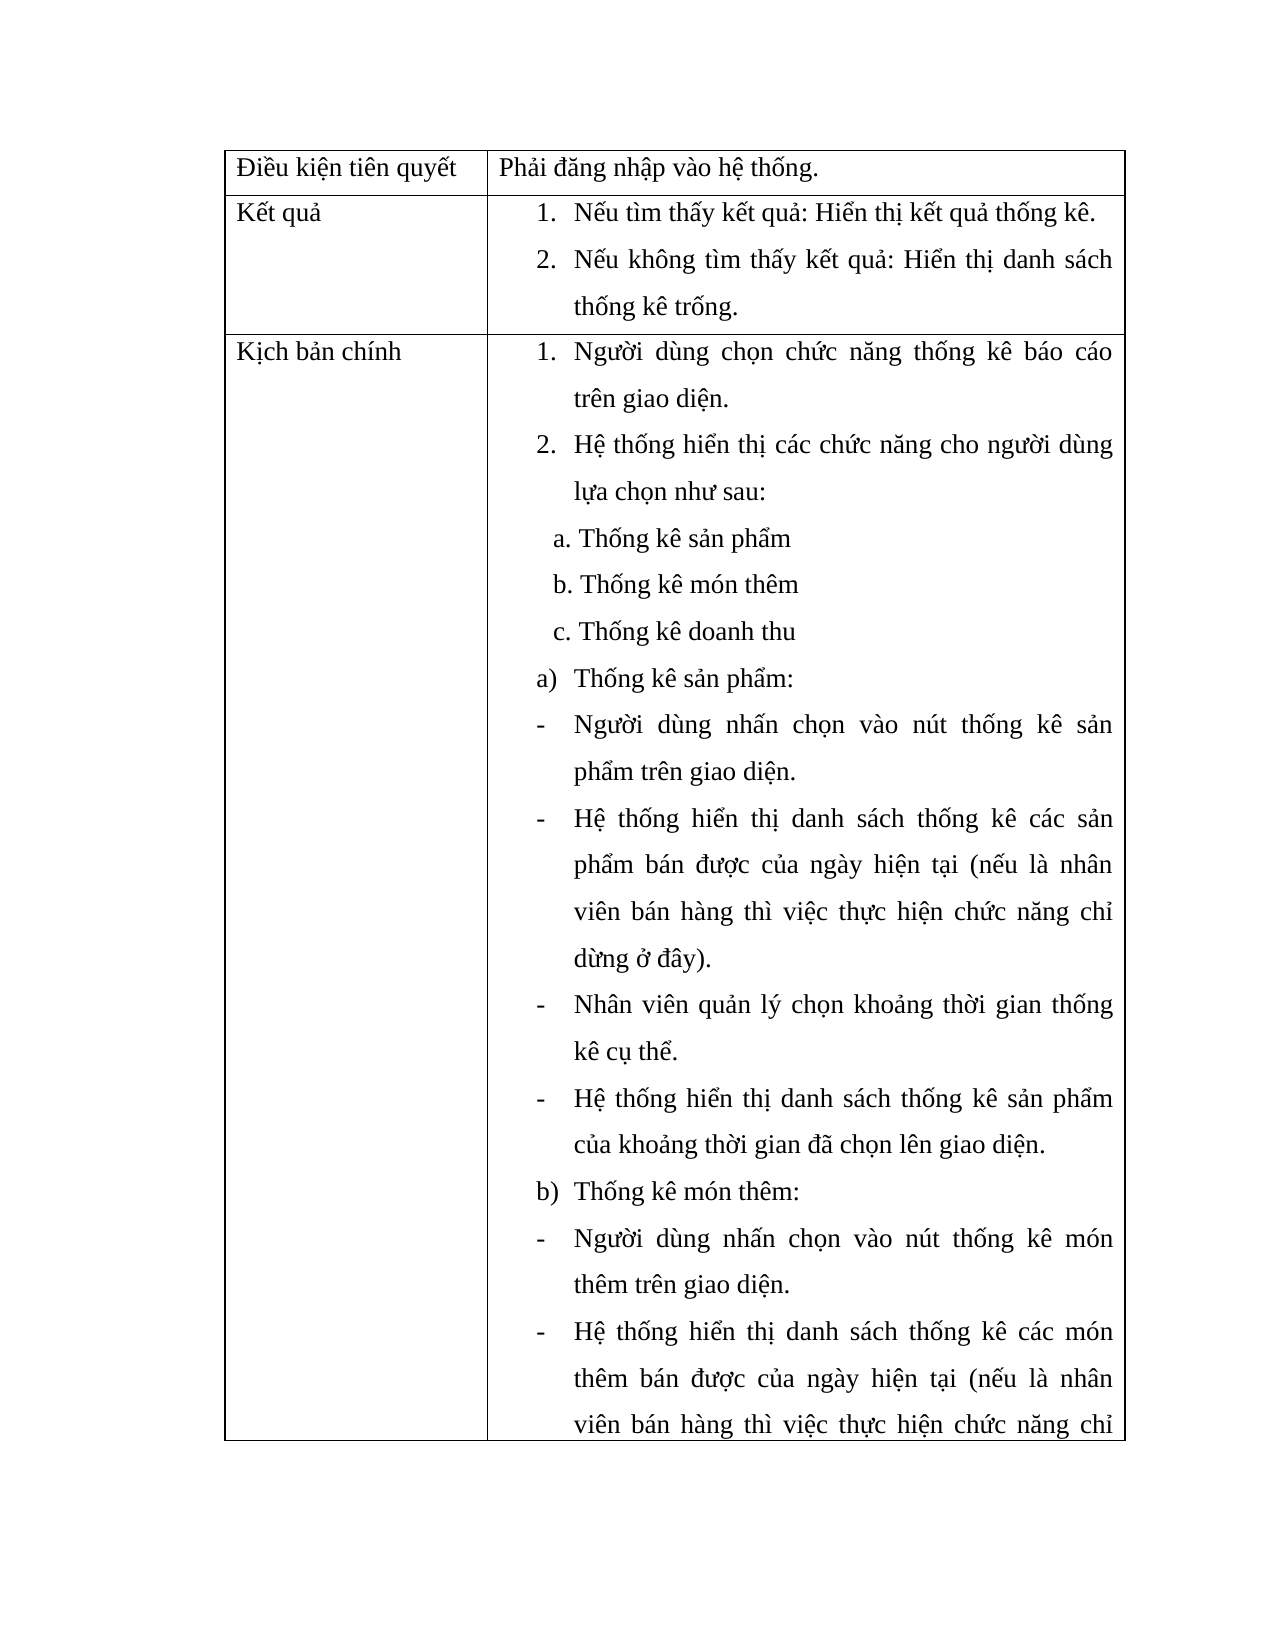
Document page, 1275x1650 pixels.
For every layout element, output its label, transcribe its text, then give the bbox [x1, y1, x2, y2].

table_cell Kết quả [226, 196, 487, 334]
table_cell Điều kiện tiên quyết [226, 151, 487, 195]
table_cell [488, 335, 1124, 1439]
table_cell Nếu tìm thấy kết quả: Hiển thị kết quả thống kê. Nếu không tìm thấy kết quả: Hiển thị danh sách thống kê trống. [488, 196, 1124, 334]
table_cell Kịch bản chính [226, 335, 487, 1439]
table_cell Phải đăng nhập vào hệ thống. [488, 151, 1124, 195]
